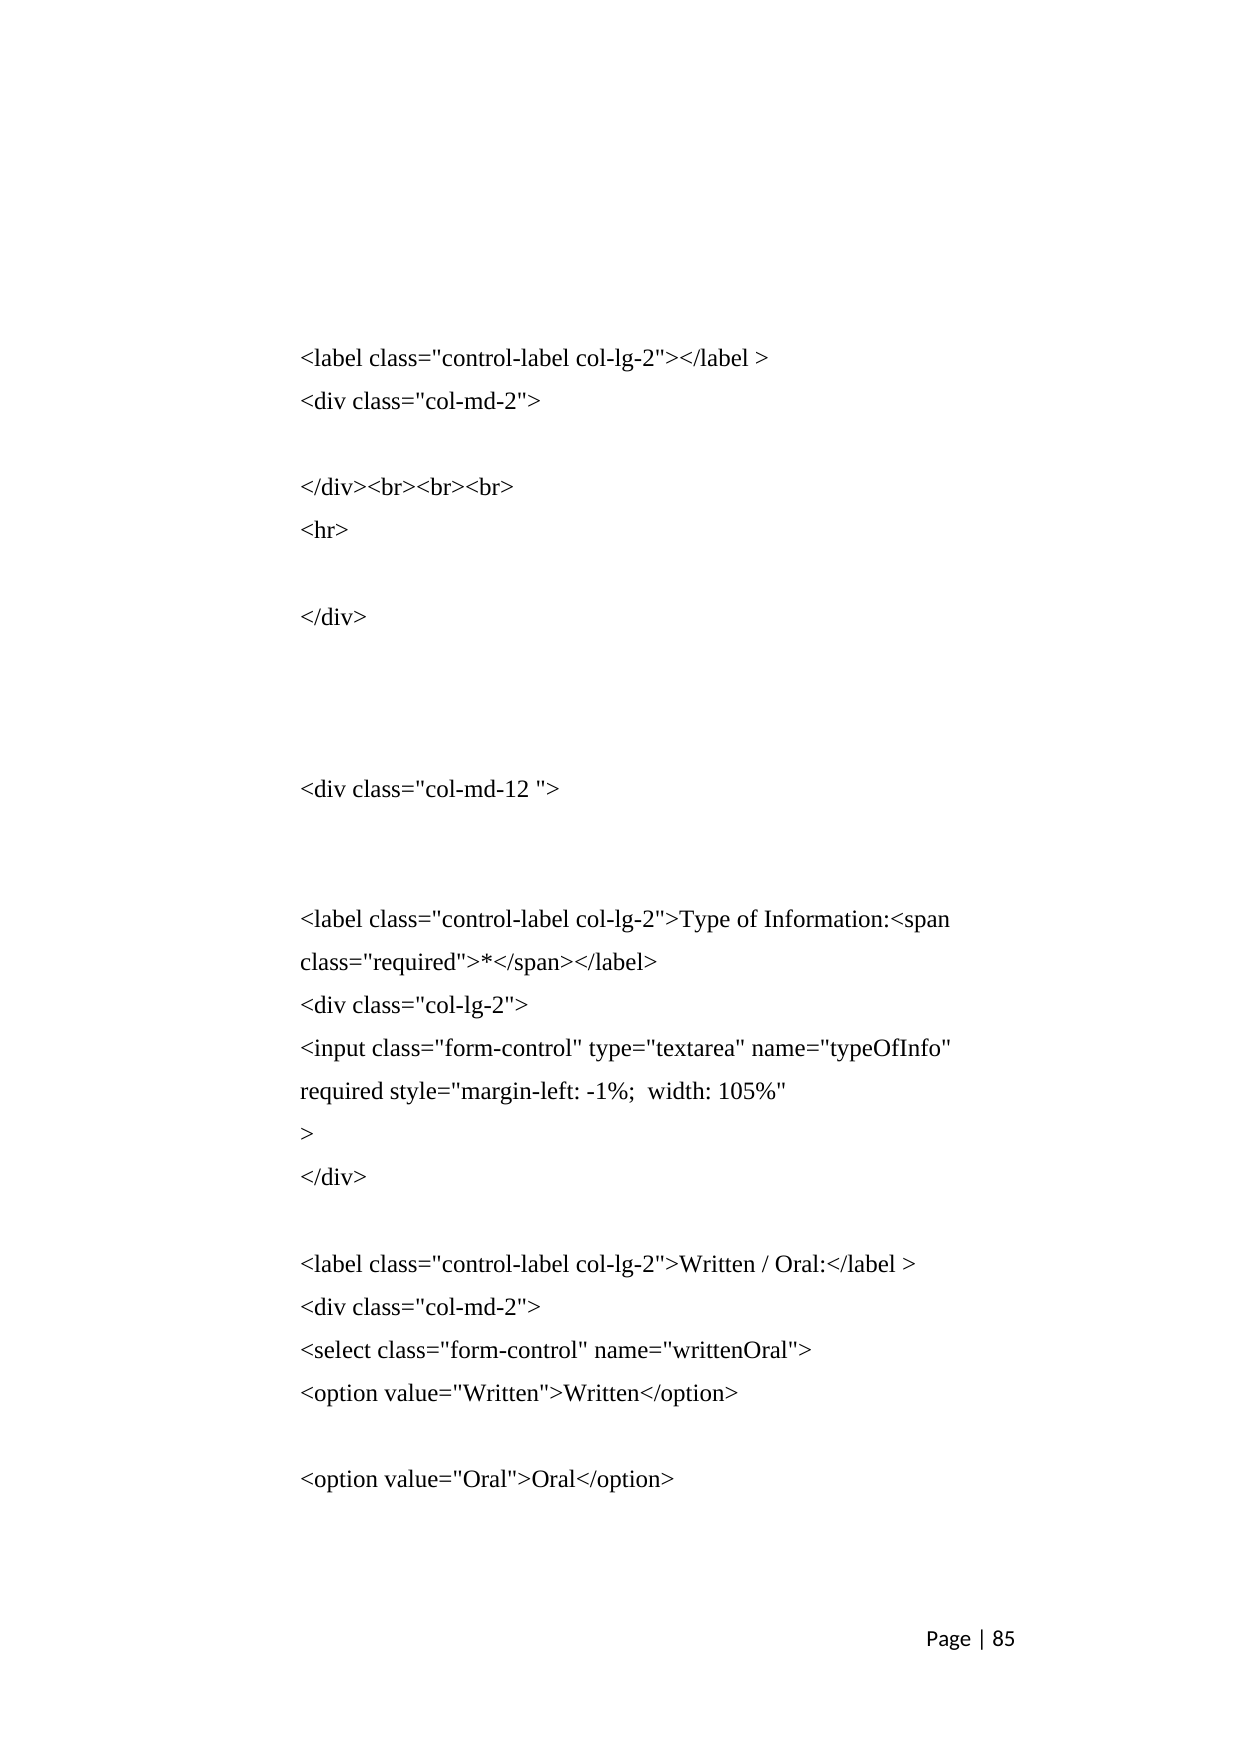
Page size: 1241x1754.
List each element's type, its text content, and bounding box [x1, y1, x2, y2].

text <div class="col-md-2"> [300, 1292, 1015, 1321]
text <hr> [300, 516, 1015, 544]
text <label class="control-label col-lg-2"></label > [300, 343, 1015, 372]
text <select class="form-control" name="writtenOral"> [300, 1335, 1015, 1364]
text <div class="col-lg-2"> [300, 990, 1015, 1019]
text <option value="Oral">Oral</option> [300, 1464, 1015, 1493]
text </div> [300, 602, 1015, 631]
text <input class="form-control" type="textarea" name="typeOfInfo" required style="margin-left: -1%; width: 105%" [300, 1033, 1015, 1105]
text </div><br><br><br> [300, 472, 1015, 501]
text </div> [300, 1162, 1015, 1191]
text <option value="Written">Written</option> [300, 1378, 1015, 1407]
text <label class="control-label col-lg-2">Type of Information:<span class="required">*</span></label> [300, 904, 1015, 976]
text > [300, 1119, 1015, 1148]
text <div class="col-md-2"> [300, 386, 1015, 415]
text <label class="control-label col-lg-2">Written / Oral:</label > [300, 1249, 1015, 1277]
text <div class="col-md-12 "> [300, 774, 1015, 803]
